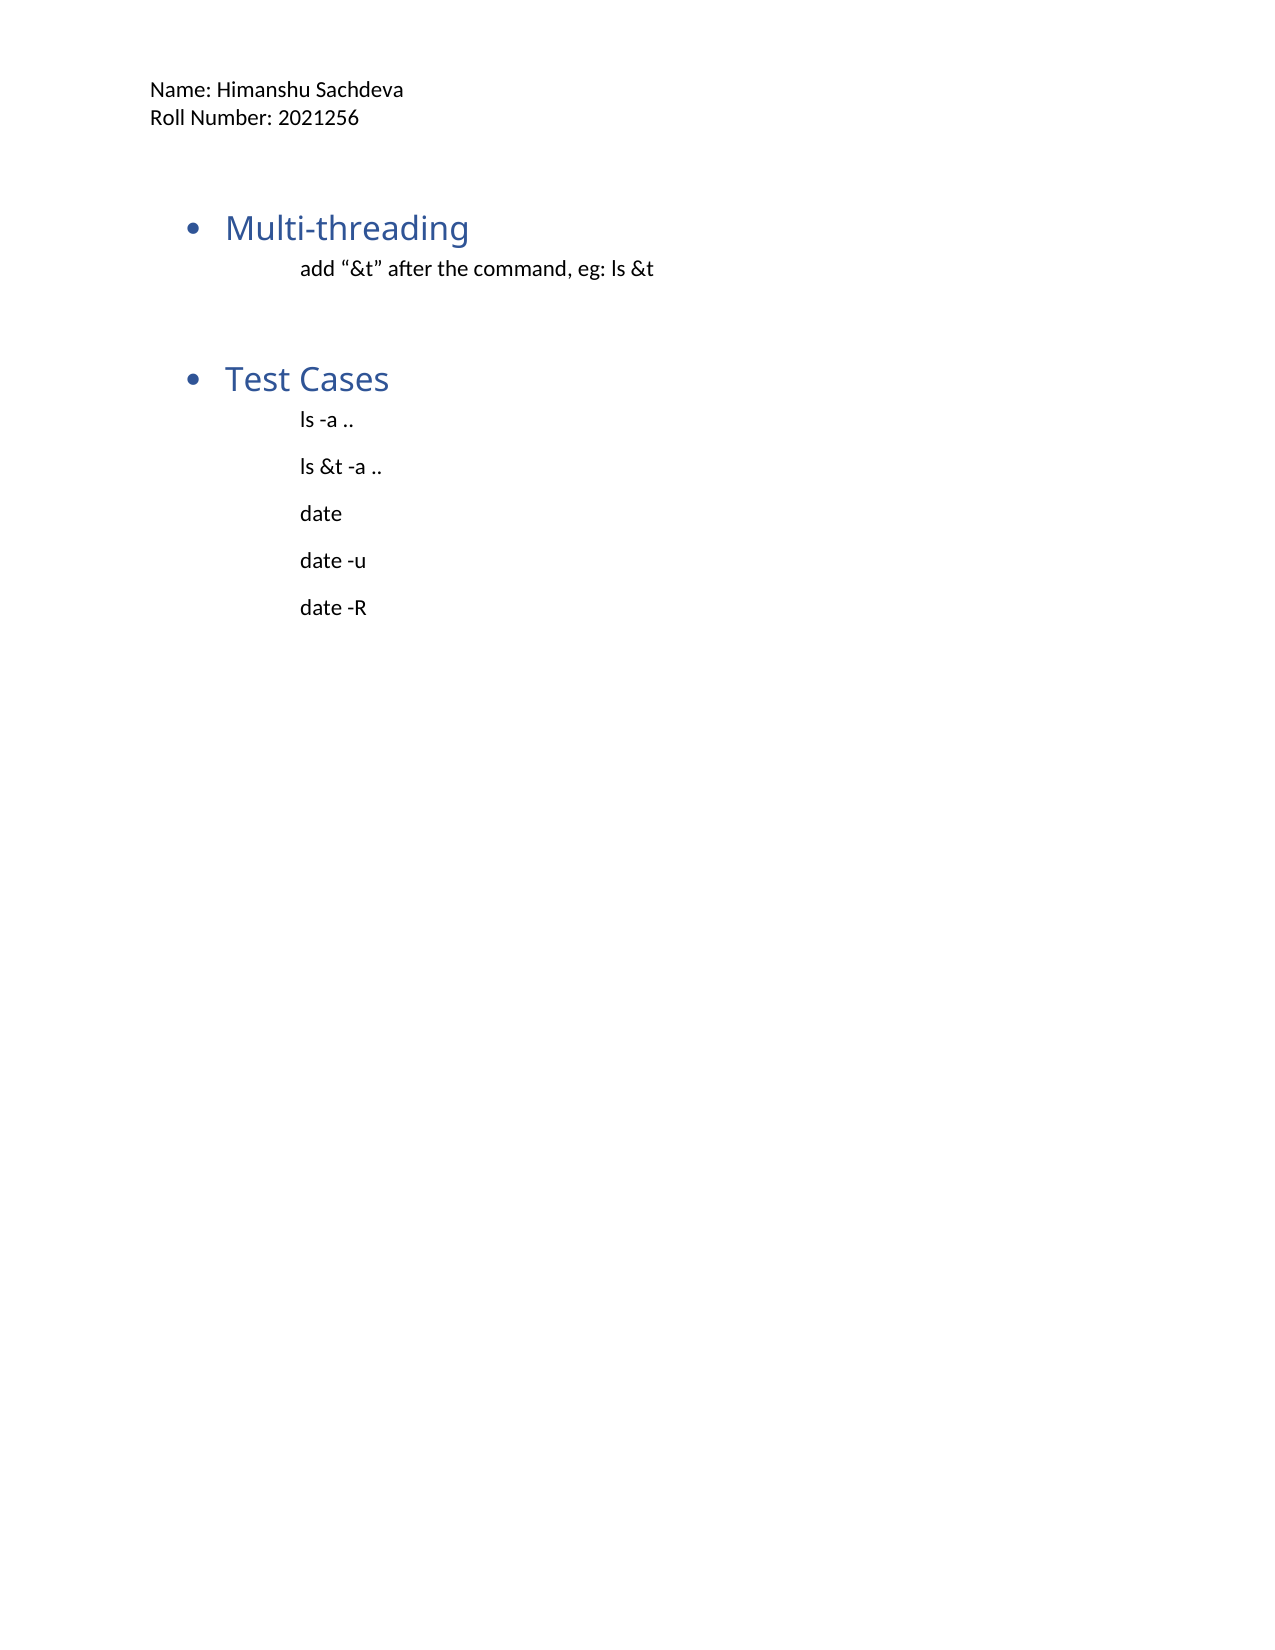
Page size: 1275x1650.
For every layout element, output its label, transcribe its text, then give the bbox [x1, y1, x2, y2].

subtitle Multi-threading [187, 205, 1125, 251]
subtitle Test Cases [187, 356, 1125, 402]
text ls &t -a .. [300, 452, 1125, 480]
text add “&t” after the command, eg: ls &t [300, 254, 1125, 282]
text ls -a .. [300, 405, 1125, 433]
text date -u [300, 546, 1125, 574]
text date -R [300, 593, 1125, 621]
text date [300, 499, 1125, 527]
